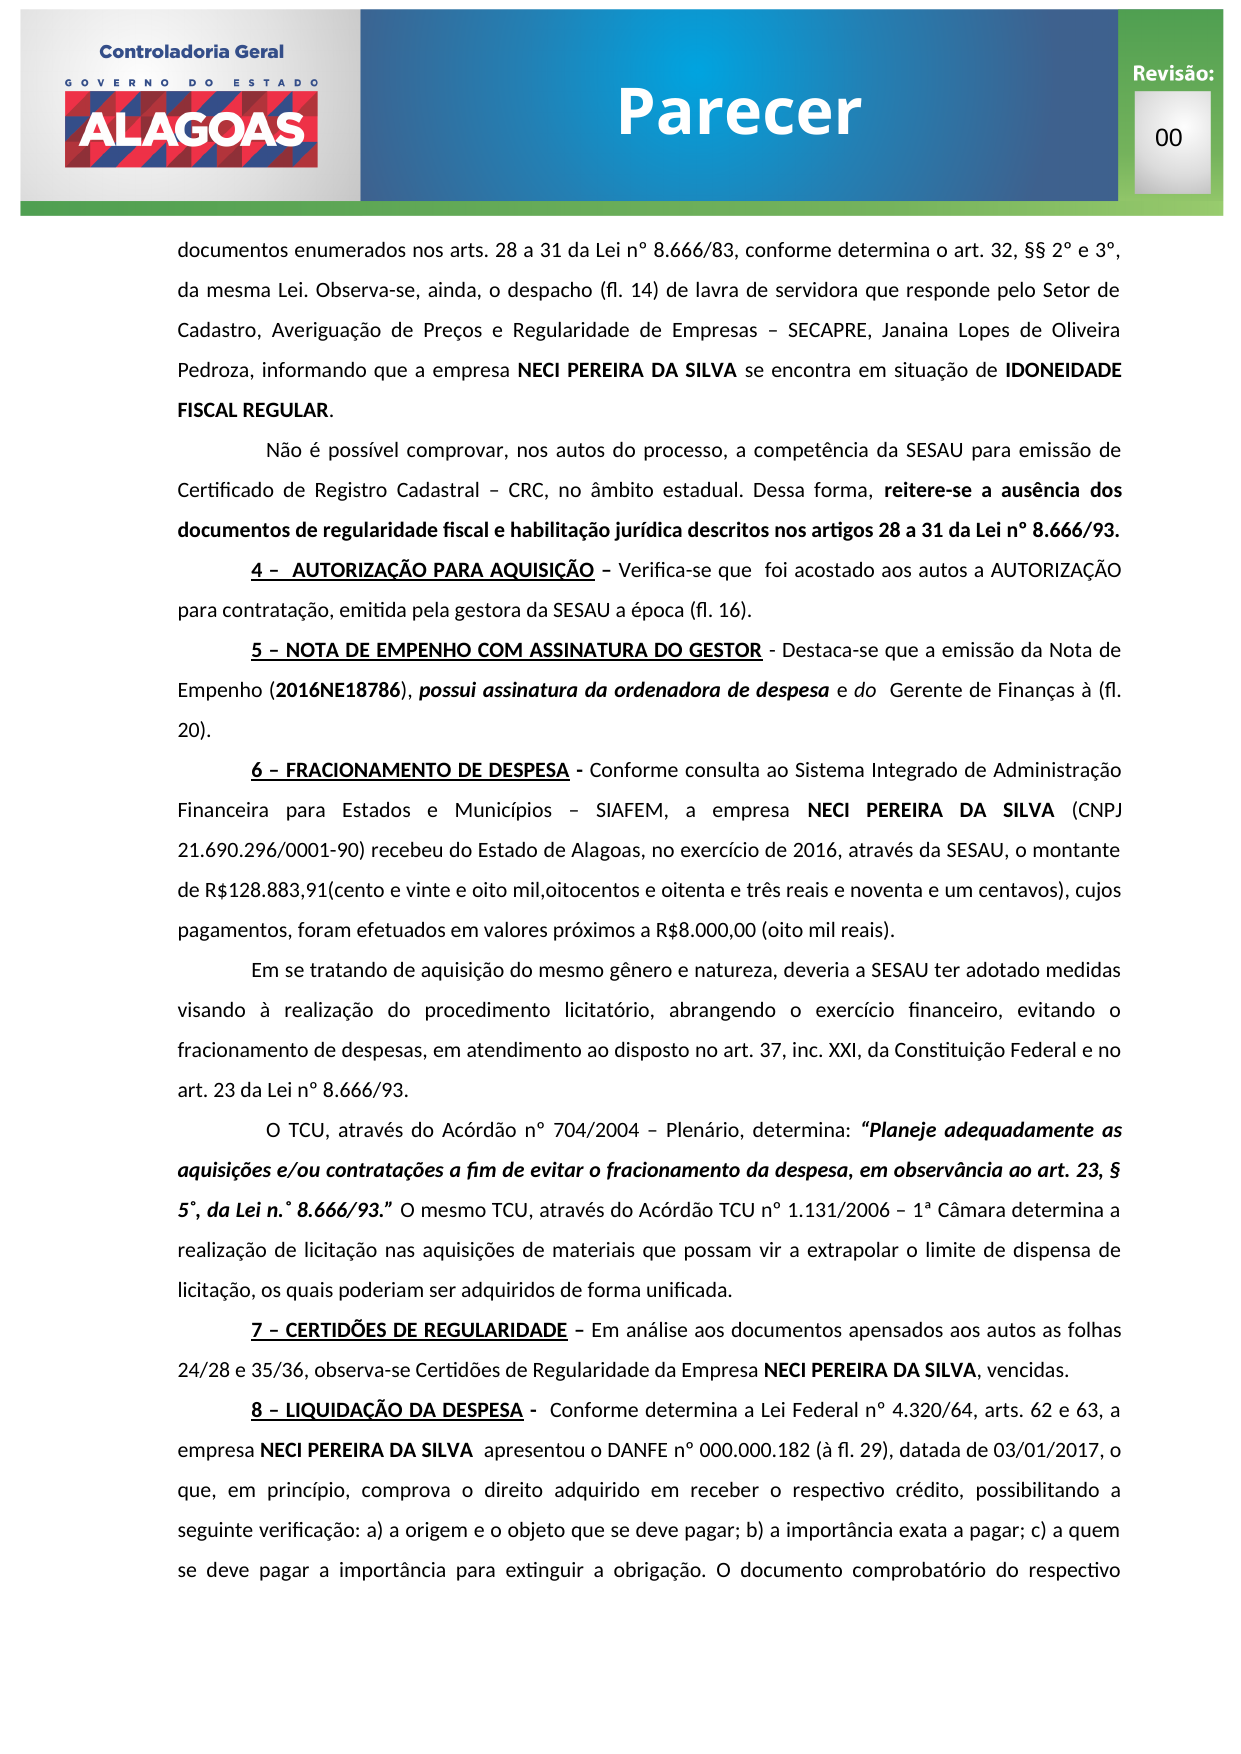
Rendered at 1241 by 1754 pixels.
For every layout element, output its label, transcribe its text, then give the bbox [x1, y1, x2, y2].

text Não é possível comprovar, nos autos do processo, a competência da SESAU para emissão de Certificado de Registro Cadastral – CRC, no âmbito estadual. Dessa forma, reitere-se a ausência dos documentos de regularidade fiscal e habilitação jurídica descritos nos artigos 28 a 31 da Lei nº 8.666/93. [177, 436, 1122, 543]
text 7 – CERTIDÕES DE REGULARIDADE – Em análise aos documentos apensados aos autos as folhas 24/28 e 35/36, observa-se Certidões de Regularidade da Empresa NECI PEREIRA DA SILVA, vencidas. [177, 1316, 1122, 1383]
text 4 – AUTORIZAÇÃO PARA AQUISIÇÃO – Verifica-se que foi acostado aos autos a AUTORIZAÇÃO para contratação, emitida pela gestora da SESAU a época (fl. 16). [177, 556, 1122, 623]
picture [20, 9, 1224, 216]
text 6 – FRACIONAMENTO DE DESPESA - Conforme consulta ao Sistema Integrado de Administração Financeira para Estados e Municípios – SIAFEM, a empresa NECI PEREIRA DA SILVA (CNPJ 21.690.296/0001-90) recebeu do Estado de Alagoas, no exercício de 2016, através da SESAU, o montante de R$128.883,91(cento e vinte e oito mil,oitocentos e oitenta e três reais e noventa e um centavos), cujos pagamentos, foram efetuados em valores próximos a R$8.000,00 (oito mil reais). [177, 756, 1122, 943]
text Em se tratando de aquisição do mesmo gênero e natureza, deveria a SESAU ter adotado medidas visando à realização do procedimento licitatório, abrangendo o exercício financeiro, evitando o fracionamento de despesas, em atendimento ao disposto no art. 37, inc. XXI, da Constituição Federal e no art. 23 da Lei nº 8.666/93. [177, 956, 1122, 1103]
text O TCU, através do Acórdão nº 704/2004 – Plenário, determina: “Planeje adequadamente as aquisições e/ou contratações a fim de evitar o fracionamento da despesa, em observância ao art. 23, § 5˚, da Lei n.˚ 8.666/93.” O mesmo TCU, através do Acórdão TCU nº 1.131/2006 – 1ª Câmara determina a realização de licitação nas aquisições de materiais que possam vir a extrapolar o limite de dispensa de licitação, os quais poderiam ser adquiridos de forma unificada. [177, 1116, 1122, 1303]
text 5 – NOTA DE EMPENHO COM ASSINATURA DO GESTOR - Destaca-se que a emissão da Nota de Empenho (2016NE18786), possui assinatura da ordenadora de despesa e do Gerente de Finanças à (fl. 20). [177, 636, 1122, 743]
